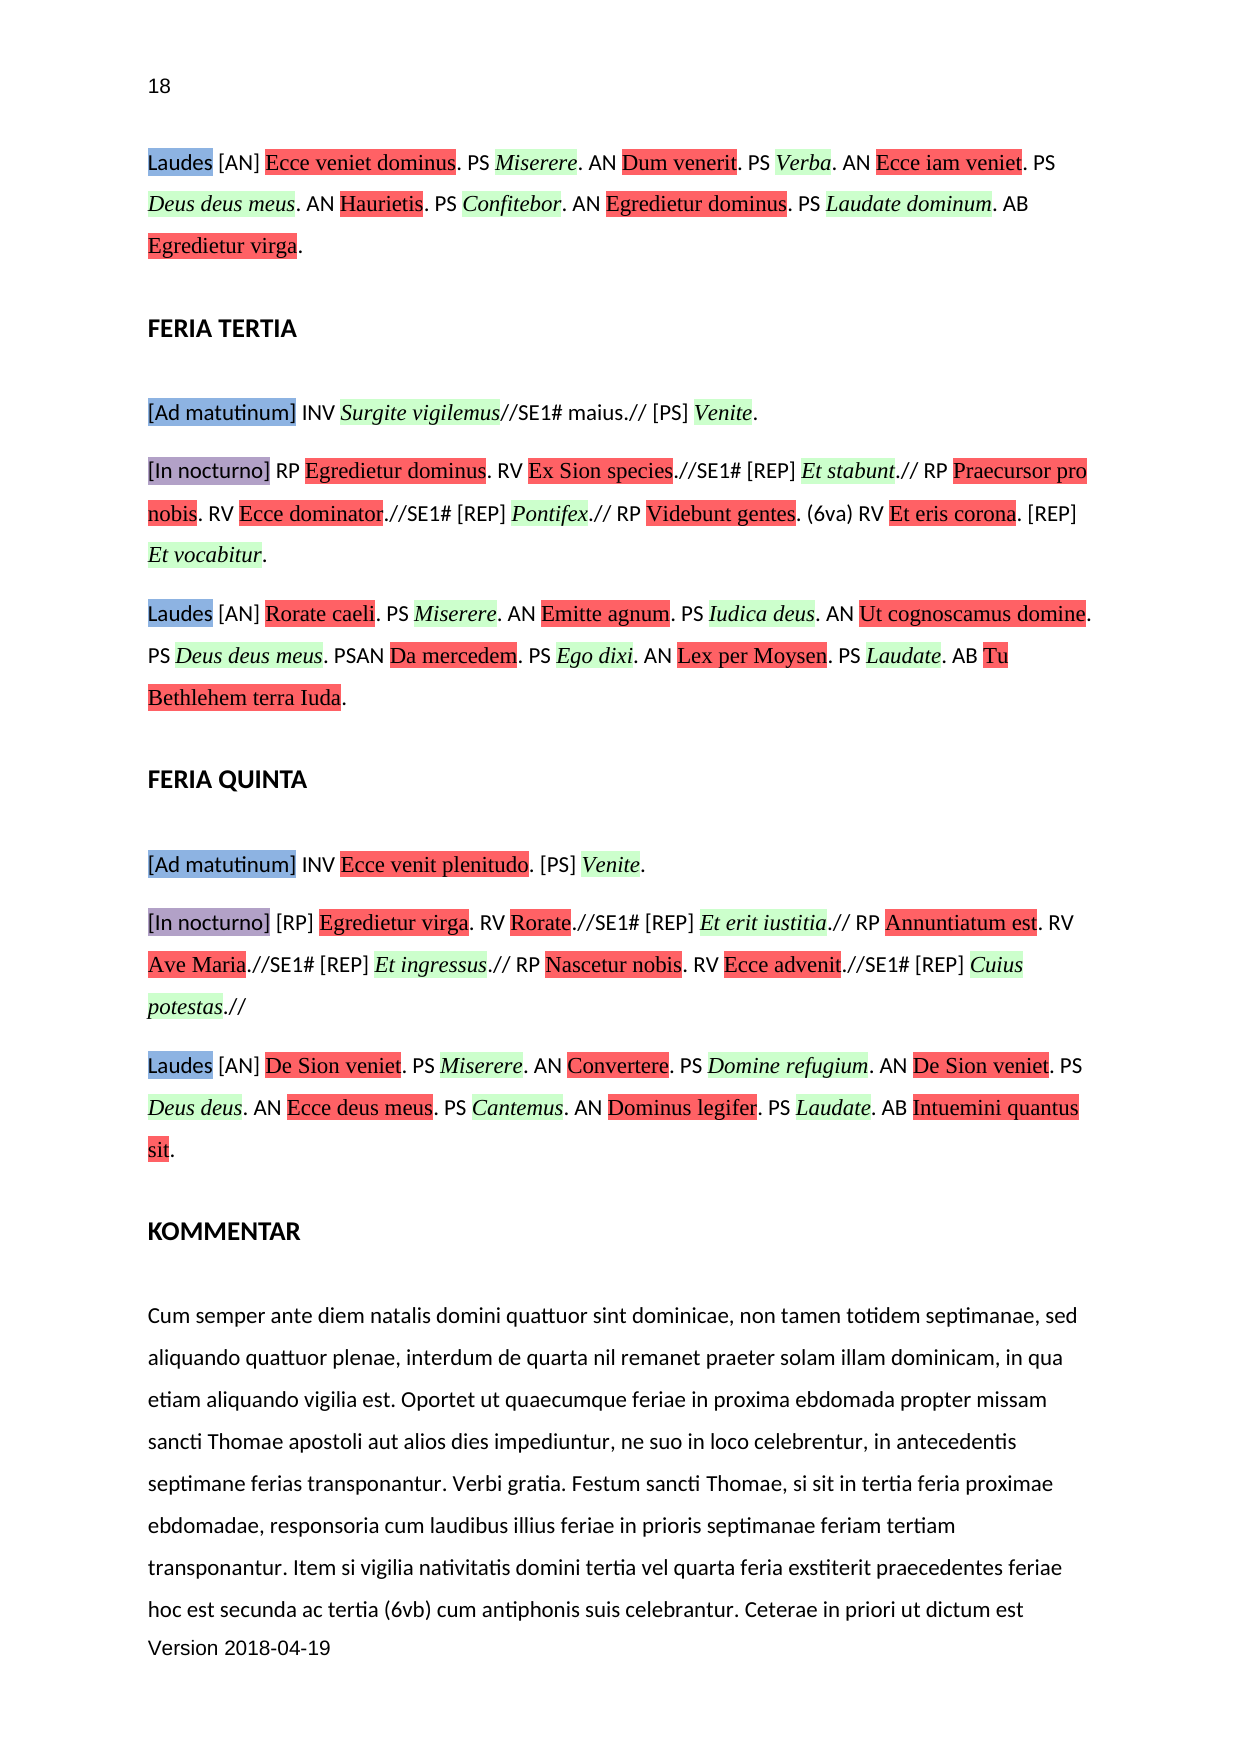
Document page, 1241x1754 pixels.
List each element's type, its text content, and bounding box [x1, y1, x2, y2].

subtitle FERIA QUINTA [148, 763, 1093, 796]
subtitle KOMMENTAR [148, 1214, 1093, 1247]
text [148, 1301, 1093, 1623]
text [In nocturno] RP Egredietur dominus. RV Ex Sion species.//SE1# [REP] Et stabunt.// RP Praecursor pro nobis. RV Ecce dominator.//SE1# [REP] Pontifex.// RP Videbunt gentes. (6va) RV Et eris corona. [REP] Et vocabitur. [148, 457, 1093, 569]
text Laudes [AN] De Sion veniet. PS Miserere. AN Convertere. PS Domine refugium. AN De Sion veniet. PS Deus deus. AN Ecce deus meus. PS Cantemus. AN Dominus legifer. PS Laudate. AB Intuemini quantus sit. [148, 1051, 1093, 1163]
text [Ad matutinum] INV Ecce venit plenitudo. [PS] Venite. [296, 850, 1093, 878]
text Laudes [AN] Ecce veniet dominus. PS Miserere. AN Dum venerit. PS Verba. AN Ecce iam veniet. PS Deus deus meus. AN Haurietis. PS Confitebor. AN Egredietur dominus. PS Laudate dominum. AB Egredietur virga. [148, 148, 1093, 259]
subtitle FERIA TERTIA [148, 311, 1093, 344]
text [In nocturno] [RP] Egredietur virga. RV Rorate.//SE1# [REP] Et erit iustitia.// RP Annuntiatum est. RV Ave Maria.//SE1# [REP] Et ingressus.// RP Nascetur nobis. RV Ecce advenit.//SE1# [REP] Cuius potestas.// [148, 908, 1093, 1020]
text Laudes [AN] Rorate caeli. PS Miserere. AN Emitte agnum. PS Iudica deus. AN Ut cognoscamus domine. PS Deus deus meus. PSAN Da mercedem. PS Ego dixi. AN Lex per Moysen. PS Laudate. AB Tu Bethlehem terra Iuda. [148, 599, 1093, 711]
text [Ad matutinum] INV Surgite vigilemus//SE1# maius.// [PS] Venite. [296, 398, 1093, 426]
